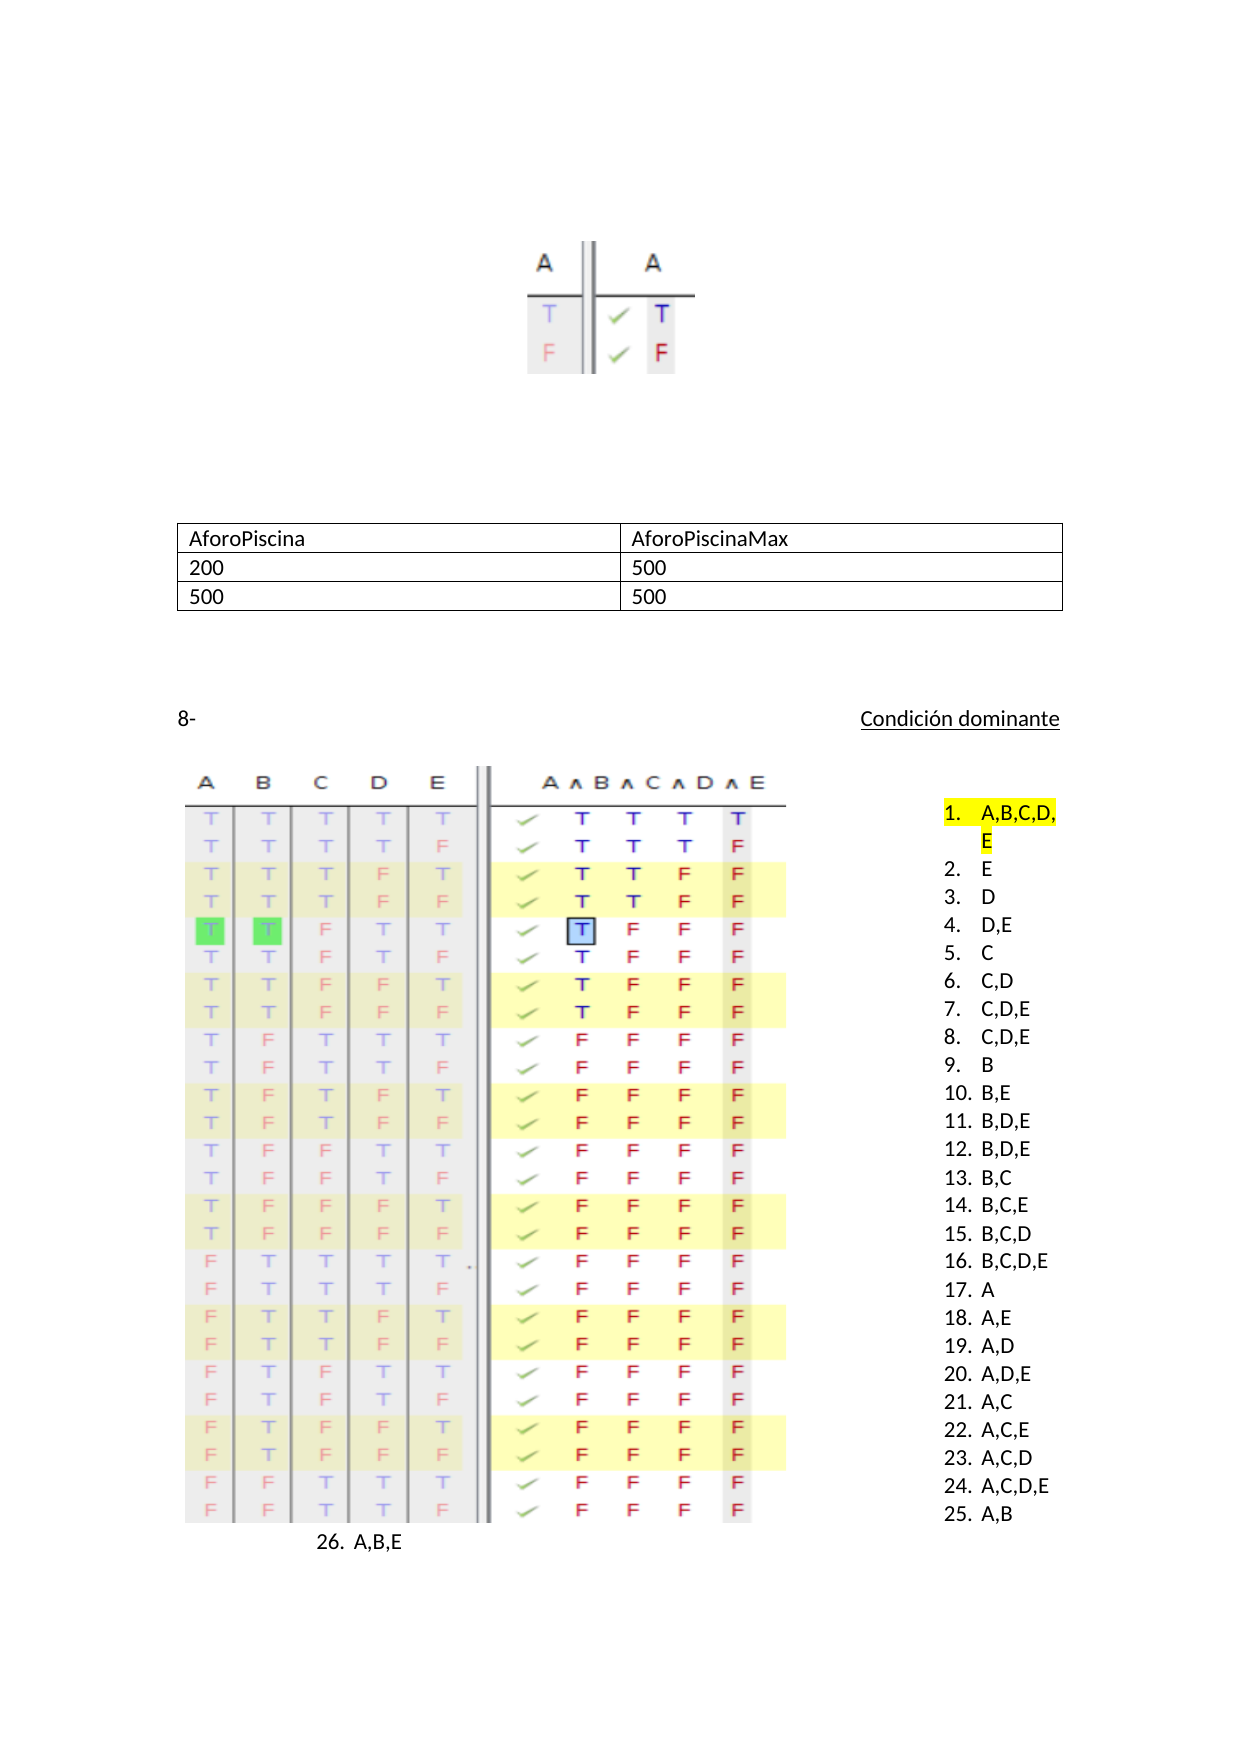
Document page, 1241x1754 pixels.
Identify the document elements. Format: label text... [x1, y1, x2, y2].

list C,D [787, 966, 1063, 994]
list A,B,C,D,E [992, 798, 1063, 854]
list A [787, 1275, 1063, 1303]
list A,C [787, 1387, 1063, 1415]
list B,C,D [787, 1219, 1063, 1247]
list A,C,D [787, 1443, 1063, 1471]
list D,E [787, 910, 1063, 938]
list B,D,E [787, 1107, 1063, 1134]
list B,D,E [787, 1134, 1063, 1163]
table_header AforoPiscina [178, 524, 620, 552]
list B,C,E [787, 1191, 1063, 1219]
list E [787, 854, 1063, 882]
picture [185, 766, 787, 1523]
list B,C,D,E [787, 1247, 1063, 1275]
table_cell 500 [621, 553, 1062, 581]
picture [527, 241, 695, 374]
table_cell 200 [178, 553, 620, 581]
table_header AforoPiscinaMax [621, 524, 1062, 552]
list C [787, 938, 1063, 966]
list C,D,E [787, 1022, 1063, 1051]
list A,B,C,D,E [787, 798, 981, 854]
list D [787, 882, 1063, 910]
table_cell 500 [621, 582, 1062, 610]
table_cell 500 [178, 582, 620, 610]
list A,D [787, 1331, 1063, 1359]
list A,D,E [787, 1359, 1063, 1387]
list A,C,E [787, 1415, 1063, 1443]
list A,B [316, 1499, 1063, 1527]
list A,E [787, 1303, 1063, 1331]
list A,C,D,E [787, 1471, 1063, 1499]
list B,E [787, 1078, 1063, 1107]
text 8- Condición dominante [177, 704, 1063, 733]
list C,D,E [787, 994, 1063, 1022]
list B [787, 1051, 1063, 1078]
list B,C [787, 1163, 1063, 1191]
list A,B,E [316, 1527, 1063, 1555]
